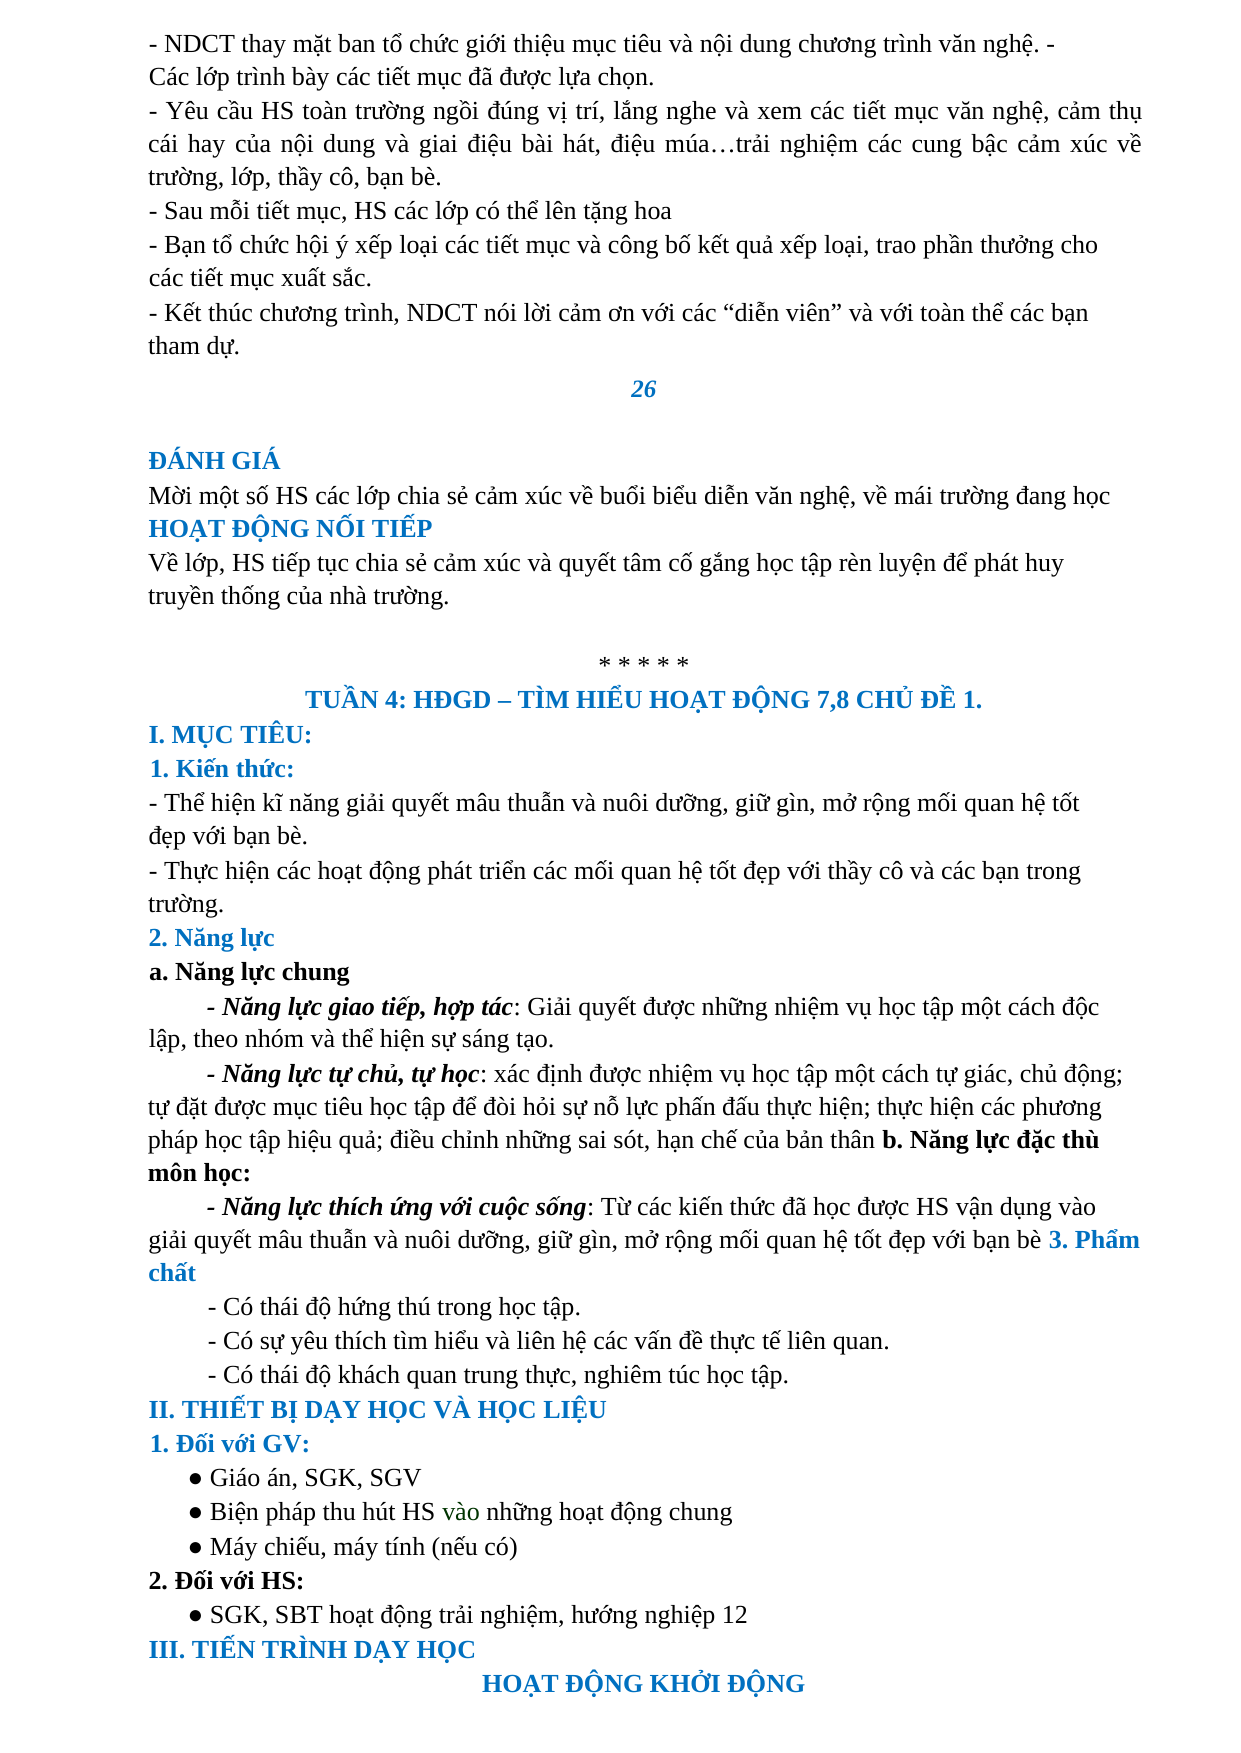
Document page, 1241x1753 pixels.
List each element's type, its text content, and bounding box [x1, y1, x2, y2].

text ĐÁNH GIÁ [148, 445, 1158, 475]
text - Năng lực tự chủ, tự học: xác định được nhiệm vụ học tập một cách tự giác, chủ động; tự đặt được mục tiêu học tập để đòi hỏi sự nỗ lực phấn đấu thực hiện; thực hiện các phương pháp học tập hiệu quả; điều chỉnh những sai sót, hạn chế của bản thân b. Năng lực đặc thù môn học: [148, 1058, 1144, 1187]
text HOẠT ĐỘNG KHỞI ĐỘNG [129, 1668, 1158, 1698]
text - Có thái độ hứng thú trong học tập. [208, 1291, 1158, 1321]
text - Có thái độ khách quan trung thực, nghiêm túc học tập. [208, 1359, 1158, 1389]
text TUẦN 4: HĐGD – TÌM HIỂU HOẠT ĐỘNG 7,8 CHỦ ĐỀ 1. [129, 684, 1158, 714]
text - NDCT thay mặt ban tổ chức giới thiệu mục tiêu và nội dung chương trình văn nghệ. - Các lớp trình bày các tiết mục đã được lựa chọn. [149, 28, 1076, 91]
text ● SGK, SBT hoạt động trải nghiệm, hướng nghiệp 12 [187, 1599, 1158, 1629]
text ● Biện pháp thu hút HS vào những hoạt động chung [187, 1496, 1158, 1526]
text - Có sự yêu thích tìm hiểu và liên hệ các vấn đề thực tế liên quan. [208, 1325, 1158, 1355]
text 2. Năng lực [148, 922, 1158, 952]
text III. TIẾN TRÌNH DẠY HỌC [148, 1634, 1158, 1664]
text 1. Kiến thức: [149, 753, 1158, 783]
text - Thể hiện kĩ năng giải quyết mâu thuẫn và nuôi dưỡng, giữ gìn, mở rộng mối quan hệ tốt đẹp với bạn bè. [148, 787, 1124, 850]
text Mời một số HS các lớp chia sẻ cảm xúc về buổi biểu diễn văn nghệ, về mái trường đang học HOẠT ĐỘNG NỐI TIẾP [148, 480, 1138, 543]
text - Kết thúc chương trình, NDCT nói lời cảm ơn với các “diễn viên” và với toàn thể các bạn tham dự. [148, 297, 1144, 360]
text - Bạn tổ chức hội ý xếp loại các tiết mục và công bố kết quả xếp loại, trao phần thưởng cho các tiết mục xuất sắc. [149, 229, 1144, 292]
text 26 [129, 374, 1158, 403]
text - Yêu cầu HS toàn trường ngồi đúng vị trí, lắng nghe và xem các tiết mục văn nghệ, cảm thụ cái hay của nội dung và giai điệu bài hát, điệu múa…trải nghiệm các cung bậc cảm xúc về trường, lớp, thầy cô, bạn bè. [148, 95, 1144, 191]
text - Sau mỗi tiết mục, HS các lớp có thể lên tặng hoa [149, 195, 1158, 225]
text Về lớp, HS tiếp tục chia sẻ cảm xúc và quyết tâm cố gắng học tập rèn luyện để phát huy truyền thống của nhà trường. [148, 547, 1144, 610]
text - Năng lực giao tiếp, hợp tác: Giải quyết được những nhiệm vụ học tập một cách độc lập, theo nhóm và thể hiện sự sáng tạo. [148, 991, 1144, 1053]
text ● Máy chiếu, máy tính (nếu có) [187, 1531, 1158, 1561]
text - Năng lực thích ứng với cuộc sống: Từ các kiến thức đã học được HS vận dụng vào giải quyết mâu thuẫn và nuôi dưỡng, giữ gìn, mở rộng mối quan hệ tốt đẹp với bạn bè 3. Phẩm chất [148, 1191, 1144, 1287]
text * * * * * [129, 650, 1158, 680]
text II. THIẾT BỊ DẠY HỌC VÀ HỌC LIỆU [148, 1394, 1158, 1424]
text I. MỤC TIÊU: [148, 719, 1158, 749]
text 2. Đối với HS: [148, 1565, 1158, 1595]
text a. Năng lực chung [149, 956, 1158, 986]
text ● Giáo án, SGK, SGV [187, 1462, 1158, 1492]
text - Thực hiện các hoạt động phát triển các mối quan hệ tốt đẹp với thầy cô và các bạn trong trường. [148, 855, 1125, 918]
text 1. Đối với GV: [149, 1428, 1158, 1458]
